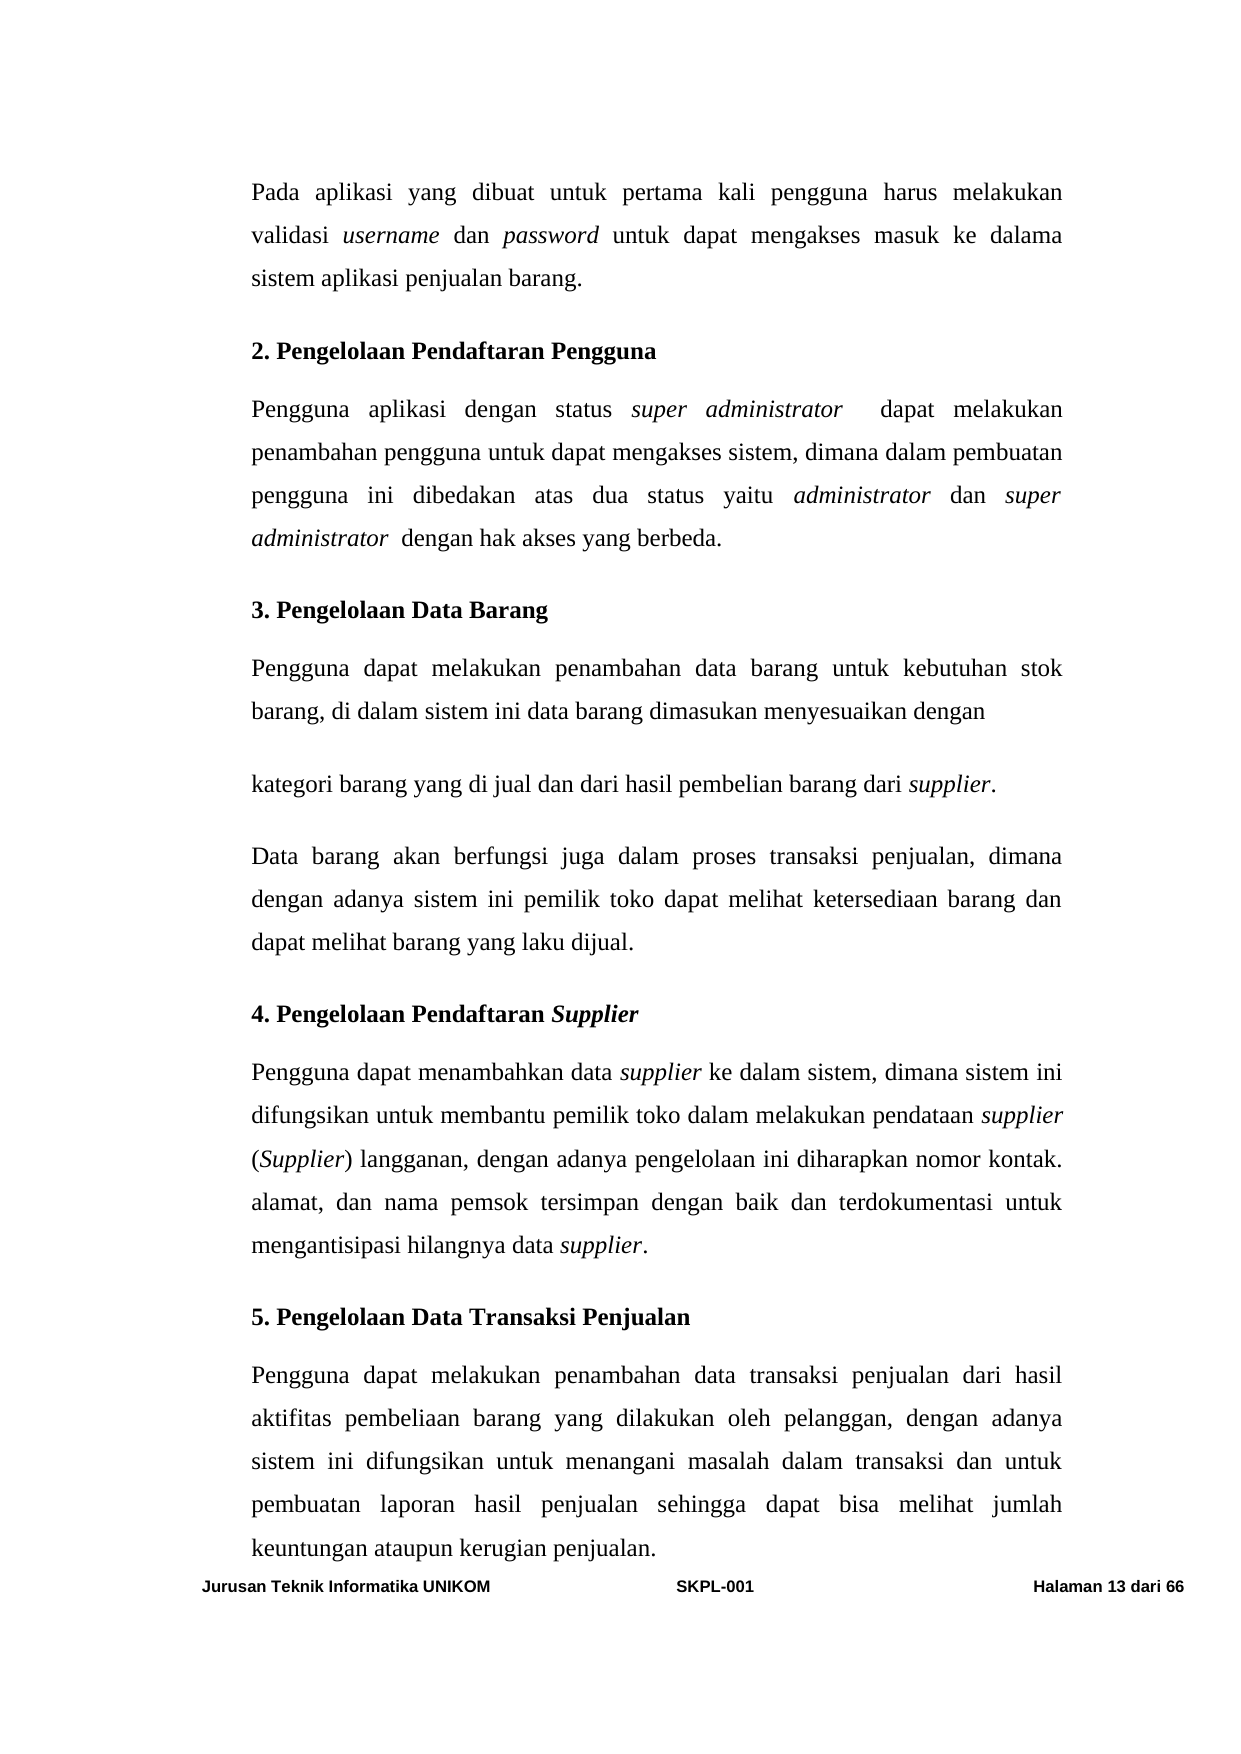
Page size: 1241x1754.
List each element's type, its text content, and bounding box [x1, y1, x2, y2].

text Pada aplikasi yang dibuat untuk pertama kali pengguna harus melakukan validasi username dan password untuk dapat mengakses masuk ke dalama sistem aplikasi penjualan barang. [251, 177, 1063, 292]
text kategori barang yang di jual dan dari hasil pembelian barang dari supplier. [251, 769, 1063, 797]
text Pengguna dapat menambahkan data supplier ke dalam sistem, dimana sistem ini difungsikan untuk membantu pemilik toko dalam melakukan pendataan supplier (Supplier) langganan, dengan adanya pengelolaan ini diharapkan nomor kontak. alamat, dan nama pemsok tersimpan dengan baik dan terdokumentasi untuk mengantisipasi hilangnya data supplier. [251, 1057, 1063, 1259]
text Data barang akan berfungsi juga dalam proses transaksi penjualan, dimana dengan adanya sistem ini pemilik toko dapat melihat ketersediaan barang dan dapat melihat barang yang laku dijual. [251, 841, 1063, 956]
text 3. Pengelolaan Data Barang [251, 595, 1063, 624]
text Pengguna aplikasi dengan status super administrator dapat melakukan penambahan pengguna untuk dapat mengakses sistem, dimana dalam pembuatan pengguna ini dibedakan atas dua status yaitu administrator dan super administrator dengan hak akses yang berbeda. [251, 394, 1063, 552]
text Pengguna dapat melakukan penambahan data barang untuk kebutuhan stok barang, di dalam sistem ini data barang dimasukan menyesuaikan dengan [251, 653, 1063, 725]
text 5. Pengelolaan Data Transaksi Penjualan [251, 1302, 1063, 1331]
text Pengguna dapat melakukan penambahan data transaksi penjualan dari hasil aktifitas pembeliaan barang yang dilakukan oleh pelanggan, dengan adanya sistem ini difungsikan untuk menangani masalah dalam transaksi dan untuk pembuatan laporan hasil penjualan sehingga dapat bisa melihat jumlah keuntungan ataupun kerugian penjualan. [251, 1360, 1063, 1561]
text 2. Pengelolaan Pendaftaran Pengguna [251, 336, 1063, 364]
text 4. Pengelolaan Pendaftaran Supplier [251, 999, 1063, 1028]
